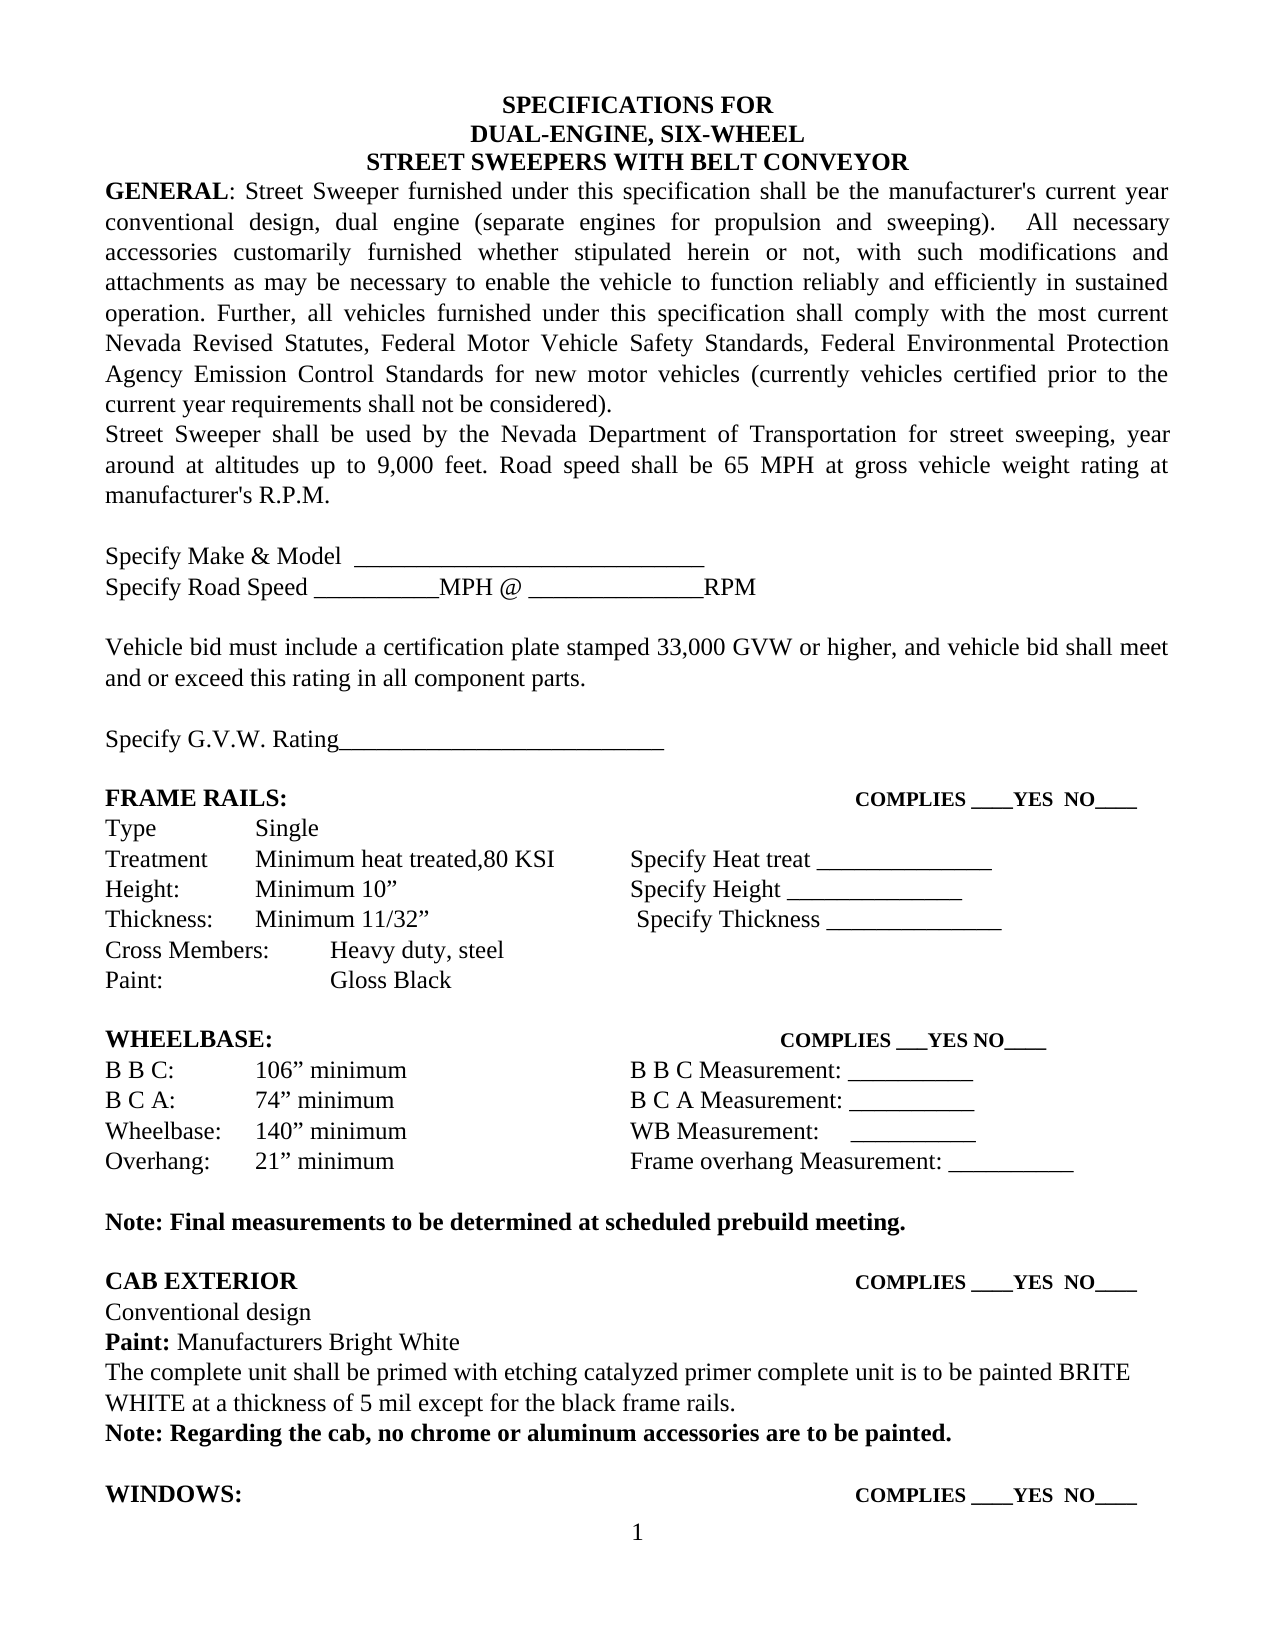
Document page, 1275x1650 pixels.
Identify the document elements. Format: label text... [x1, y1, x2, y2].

text B B C: 106” minimum B B C Measurement: __________ [105, 1055, 1170, 1084]
text Specify Road Speed __________MPH @ ______________RPM [105, 572, 1170, 600]
text Thickness: Minimum 11/32” Specify Thickness ______________ [105, 904, 1170, 933]
text The complete unit shall be primed with etching catalyzed primer complete unit is to be painted BRITE WHITE at a thickness of 5 mil except for the black frame rails. [105, 1357, 1170, 1417]
text Overhang: 21” minimum Frame overhang Measurement: __________ [105, 1146, 1170, 1175]
text Note: Final measurements to be determined at scheduled prebuild meeting. [105, 1207, 1170, 1236]
text Conventional design [105, 1297, 1170, 1325]
text Street Sweeper shall be used by the Nevada Department of Transportation for street sweeping, year around at altitudes up to 9,000 feet. Road speed shall be 65 MPH at gross vehicle weight rating at manufacturer's R.P.M. [105, 419, 1170, 509]
text Paint: Manufacturers Bright White [105, 1327, 1170, 1356]
text Wheelbase: 140” minimum WB Measurement: __________ [105, 1116, 1170, 1144]
text Note: Regarding the cab, no chrome or aluminum accessories are to be painted. [105, 1418, 1170, 1447]
text Treatment Minimum heat treated,80 KSI Specify Heat treat ______________ [105, 844, 1170, 872]
text DUAL-ENGINE, SIX-WHEEL [105, 119, 1170, 147]
text Paint: Gloss Black [105, 965, 1170, 994]
text Cross Members: Heavy duty, steel [105, 935, 1170, 964]
text GENERAL: Street Sweeper furnished under this specification shall be the manufacturer's current year conventional design, dual engine (separate engines for propulsion and sweeping). All necessary accessories customarily furnished whether stipulated herein or not, with such modifications and attachments as may be necessary to enable the vehicle to function reliably and efficiently in sustained operation. Further, all vehicles furnished under this specification shall comply with the most current Nevada Revised Statutes, Federal Motor Vehicle Safety Standards, Federal Environmental Protection Agency Emission Control Standards for new motor vehicles (currently vehicles certified prior to the current year requirements shall not be considered). [105, 176, 1170, 418]
text SPECIFICATIONS FOR [105, 90, 1170, 119]
text Height: Minimum 10” Specify Height ______________ [105, 874, 1170, 903]
text STREET SWEEPERS WITH BELT CONVEYOR [105, 147, 1170, 176]
text B C A: 74” minimum B C A Measurement: __________ [105, 1085, 1170, 1114]
text CAB EXTERIOR COMPLIES ____YES NO____ [105, 1266, 1170, 1295]
text Specify Make & Model ____________________________ [105, 541, 1170, 570]
text Specify G.V.W. Rating__________________________ [105, 724, 1170, 752]
text FRAME RAILS: COMPLIES ____YES NO____ [105, 783, 1170, 812]
text Vehicle bid must include a certification plate stamped 33,000 GVW or higher, and vehicle bid shall meet and or exceed this rating in all component parts. [105, 632, 1170, 692]
text Type Single [105, 813, 1170, 842]
text WHEELBASE: COMPLIES ___YES NO____ [105, 1024, 1170, 1053]
text WINDOWS: COMPLIES ____YES NO____ [105, 1479, 1170, 1508]
